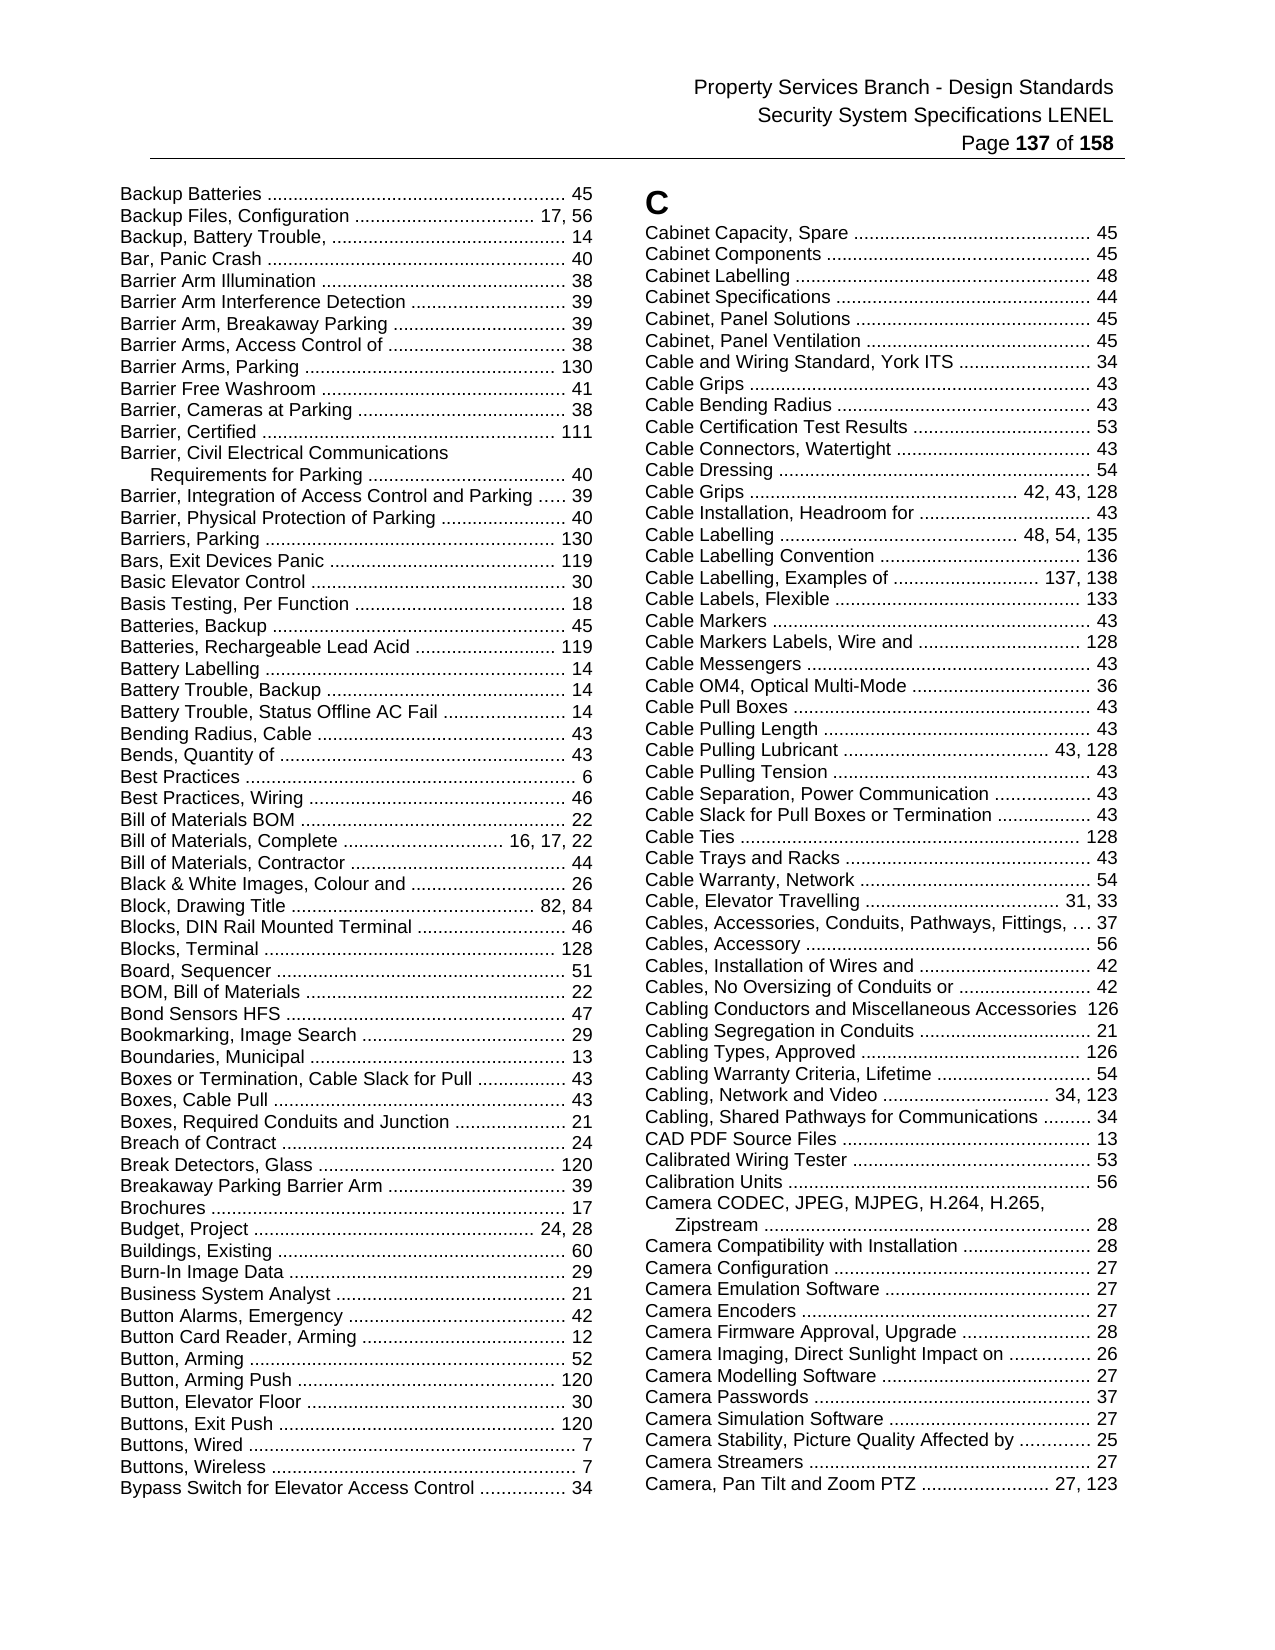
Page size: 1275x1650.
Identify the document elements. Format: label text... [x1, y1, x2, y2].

text Button Alarms, Emergency 42 [120, 1304, 600, 1326]
text Cable Warranty, Network 54 [645, 868, 1125, 890]
text Cable Labelling 48, 54, 135 [645, 523, 1125, 545]
text Cable Certification Test Results 53 [645, 416, 1125, 437]
text Barrier Arms, Access Control of 38 [120, 334, 600, 356]
text Button Card Reader, Arming 12 [120, 1326, 600, 1348]
text Buttons, Exit Push 120 [120, 1412, 600, 1434]
text Barrier Arm Interference Detection 39 [120, 291, 600, 313]
text Boxes, Required Conduits and Junction 21 [120, 1110, 600, 1132]
text Cable Dressing 54 [645, 459, 1125, 480]
text Blocks, Terminal 128 [120, 938, 600, 959]
text Barrier, Certified 111 [120, 420, 600, 442]
text Bookmarking, Image Search 29 [120, 1024, 600, 1046]
text Button, Arming 52 [120, 1348, 600, 1369]
text Cabinet, Panel Solutions 45 [645, 308, 1125, 329]
text Camera CODEC, JPEG, MJPEG, H.264, H.265, Zipstream 28 [645, 1192, 1125, 1235]
text Break Detectors, Glass 120 [120, 1153, 600, 1175]
text Camera Passwords 37 [645, 1386, 1125, 1408]
text Buttons, Wired 7 [120, 1434, 600, 1455]
text Blocks, DIN Rail Mounted Terminal 46 [120, 916, 600, 938]
text Cabinet Capacity, Spare 45 [645, 222, 1125, 243]
text Cable Labelling Convention 136 [645, 545, 1125, 567]
text Cable Trays and Racks 43 [645, 847, 1125, 868]
text Barrier Arms, Parking 130 [120, 356, 600, 377]
text Basic Elevator Control 30 [120, 571, 600, 593]
text Barrier Arm Illumination 38 [120, 269, 600, 291]
text Cabling Segregation in Conduits 21 [645, 1019, 1125, 1041]
text Backup, Battery Trouble, 14 [120, 226, 600, 248]
text Cable Labelling, Examples of 137, 138 [645, 567, 1125, 588]
text Bypass Switch for Elevator Access Control 34 [120, 1477, 600, 1498]
text Barrier Arm, Breakaway Parking 39 [120, 313, 600, 334]
text Bars, Exit Devices Panic 119 [120, 550, 600, 571]
text Block, Drawing Title 82, 84 [120, 895, 600, 916]
text Budget, Project 24, 28 [120, 1218, 600, 1240]
text Board, Sequencer 51 [120, 959, 600, 981]
text Cable Markers Labels, Wire and 128 [645, 631, 1125, 653]
text Calibration Units 56 [645, 1170, 1125, 1192]
text Cabinet, Panel Ventilation 45 [645, 329, 1125, 351]
text Backup Batteries 45 [120, 183, 600, 205]
text Breach of Contract 24 [120, 1132, 600, 1153]
text Breakaway Parking Barrier Arm 39 [120, 1175, 600, 1197]
text Cable Pulling Tension 43 [645, 761, 1125, 782]
text Calibrated Wiring Tester 53 [645, 1149, 1125, 1170]
text Battery Trouble, Status Offline AC Fail 14 [120, 701, 600, 722]
text BOM, Bill of Materials 22 [120, 981, 600, 1003]
text Camera, Pan Tilt and Zoom PTZ 27, 123 [645, 1472, 1125, 1494]
text Battery Labelling 14 [120, 658, 600, 679]
text Backup Files, Configuration 17, 56 [120, 205, 600, 226]
text Bill of Materials, Complete 16, 17, 22 [120, 830, 600, 852]
text Cables, Accessory 56 [645, 933, 1125, 955]
text Black & White Images, Colour and 26 [120, 873, 600, 895]
text Cabinet Labelling 48 [645, 265, 1125, 286]
text Camera Compatibility with Installation 28 [645, 1235, 1125, 1257]
text Cable Labels, Flexible 133 [645, 588, 1125, 610]
text Camera Modelling Software 27 [645, 1364, 1125, 1386]
text Bill of Materials, Contractor 44 [120, 852, 600, 873]
text Cables, Installation of Wires and 42 [645, 955, 1125, 976]
text CAD PDF Source Files 13 [645, 1127, 1125, 1149]
text Buttons, Wireless 7 [120, 1455, 600, 1477]
text Camera Emulation Software 27 [645, 1278, 1125, 1300]
text Cable OM4, Optical Multi-Mode 36 [645, 674, 1125, 696]
text Button, Elevator Floor 30 [120, 1391, 600, 1412]
text Cable Grips 42, 43, 128 [645, 480, 1125, 502]
text Boundaries, Municipal 13 [120, 1046, 600, 1067]
text Buildings, Existing 60 [120, 1240, 600, 1261]
text Barrier, Civil Electrical Communications Requirements for Parking 40 [120, 442, 600, 485]
text Cabling, Shared Pathways for Communications 34 [645, 1106, 1125, 1127]
text Battery Trouble, Backup 14 [120, 679, 600, 701]
text Cable Installation, Headroom for 43 [645, 502, 1125, 523]
text Business System Analyst 21 [120, 1283, 600, 1304]
text Cable and Wiring Standard, York ITS 34 [645, 351, 1125, 373]
text Camera Streamers 27 [645, 1451, 1125, 1472]
text Cabling Types, Approved 126 [645, 1041, 1125, 1063]
text Burn-In Image Data 29 [120, 1261, 600, 1283]
text Camera Encoders 27 [645, 1300, 1125, 1321]
text Cable Messengers 43 [645, 653, 1125, 674]
text Cabling Conductors and Miscellaneous Accessories 126 [645, 998, 1125, 1019]
text Batteries, Backup 45 [120, 614, 600, 636]
text Cable Ties 128 [645, 825, 1125, 847]
text Brochures 17 [120, 1197, 600, 1218]
text Boxes or Termination, Cable Slack for Pull 43 [120, 1067, 600, 1089]
text Cable Bending Radius 43 [645, 394, 1125, 416]
text Cables, No Oversizing of Conduits or 42 [645, 976, 1125, 998]
text Cabinet Specifications 44 [645, 286, 1125, 308]
text Basis Testing, Per Function 18 [120, 593, 600, 614]
text Batteries, Rechargeable Lead Acid 119 [120, 636, 600, 658]
text Bond Sensors HFS 47 [120, 1003, 600, 1024]
text Camera Simulation Software 27 [645, 1408, 1125, 1429]
text Camera Firmware Approval, Upgrade 28 [645, 1321, 1125, 1343]
text Barrier, Cameras at Parking 38 [120, 399, 600, 420]
text Bar, Panic Crash 40 [120, 248, 600, 269]
text Cable, Elevator Travelling 31, 33 [645, 890, 1125, 912]
text Bill of Materials BOM 22 [120, 808, 600, 830]
text Cable Grips 43 [645, 373, 1125, 394]
text Boxes, Cable Pull 43 [120, 1089, 600, 1110]
text Camera Configuration 27 [645, 1257, 1125, 1278]
text Cable Pulling Length 43 [645, 718, 1125, 739]
text Barriers, Parking 130 [120, 528, 600, 550]
text Cable Markers 43 [645, 610, 1125, 631]
text Bending Radius, Cable 43 [120, 722, 600, 744]
text Bends, Quantity of 43 [120, 744, 600, 765]
text Cable Separation, Power Communication 43 [645, 782, 1125, 804]
text Cables, Accessories, Conduits, Pathways, Fittings, 37 [645, 912, 1125, 933]
text Button, Arming Push 120 [120, 1369, 600, 1391]
text Barrier, Integration of Access Control and Parking 39 [120, 485, 600, 507]
text Camera Imaging, Direct Sunlight Impact on 26 [645, 1343, 1125, 1364]
text Cable Pull Boxes 43 [645, 696, 1125, 718]
text Cable Slack for Pull Boxes or Termination 43 [645, 804, 1125, 825]
text Best Practices, Wiring 46 [120, 787, 600, 808]
text Cabling Warranty Criteria, Lifetime 54 [645, 1063, 1125, 1084]
text Cable Pulling Lubricant 43, 128 [645, 739, 1125, 761]
text Barrier Free Washroom 41 [120, 377, 600, 399]
text Cabinet Components 45 [645, 243, 1125, 265]
text Best Practices 6 [120, 765, 600, 787]
text Cabling, Network and Video 34, 123 [645, 1084, 1125, 1106]
text Cable Connectors, Watertight 43 [645, 437, 1125, 459]
text Camera Stability, Picture Quality Affected by 25 [645, 1429, 1125, 1451]
text C [645, 183, 1125, 222]
text Barrier, Physical Protection of Parking 40 [120, 507, 600, 528]
